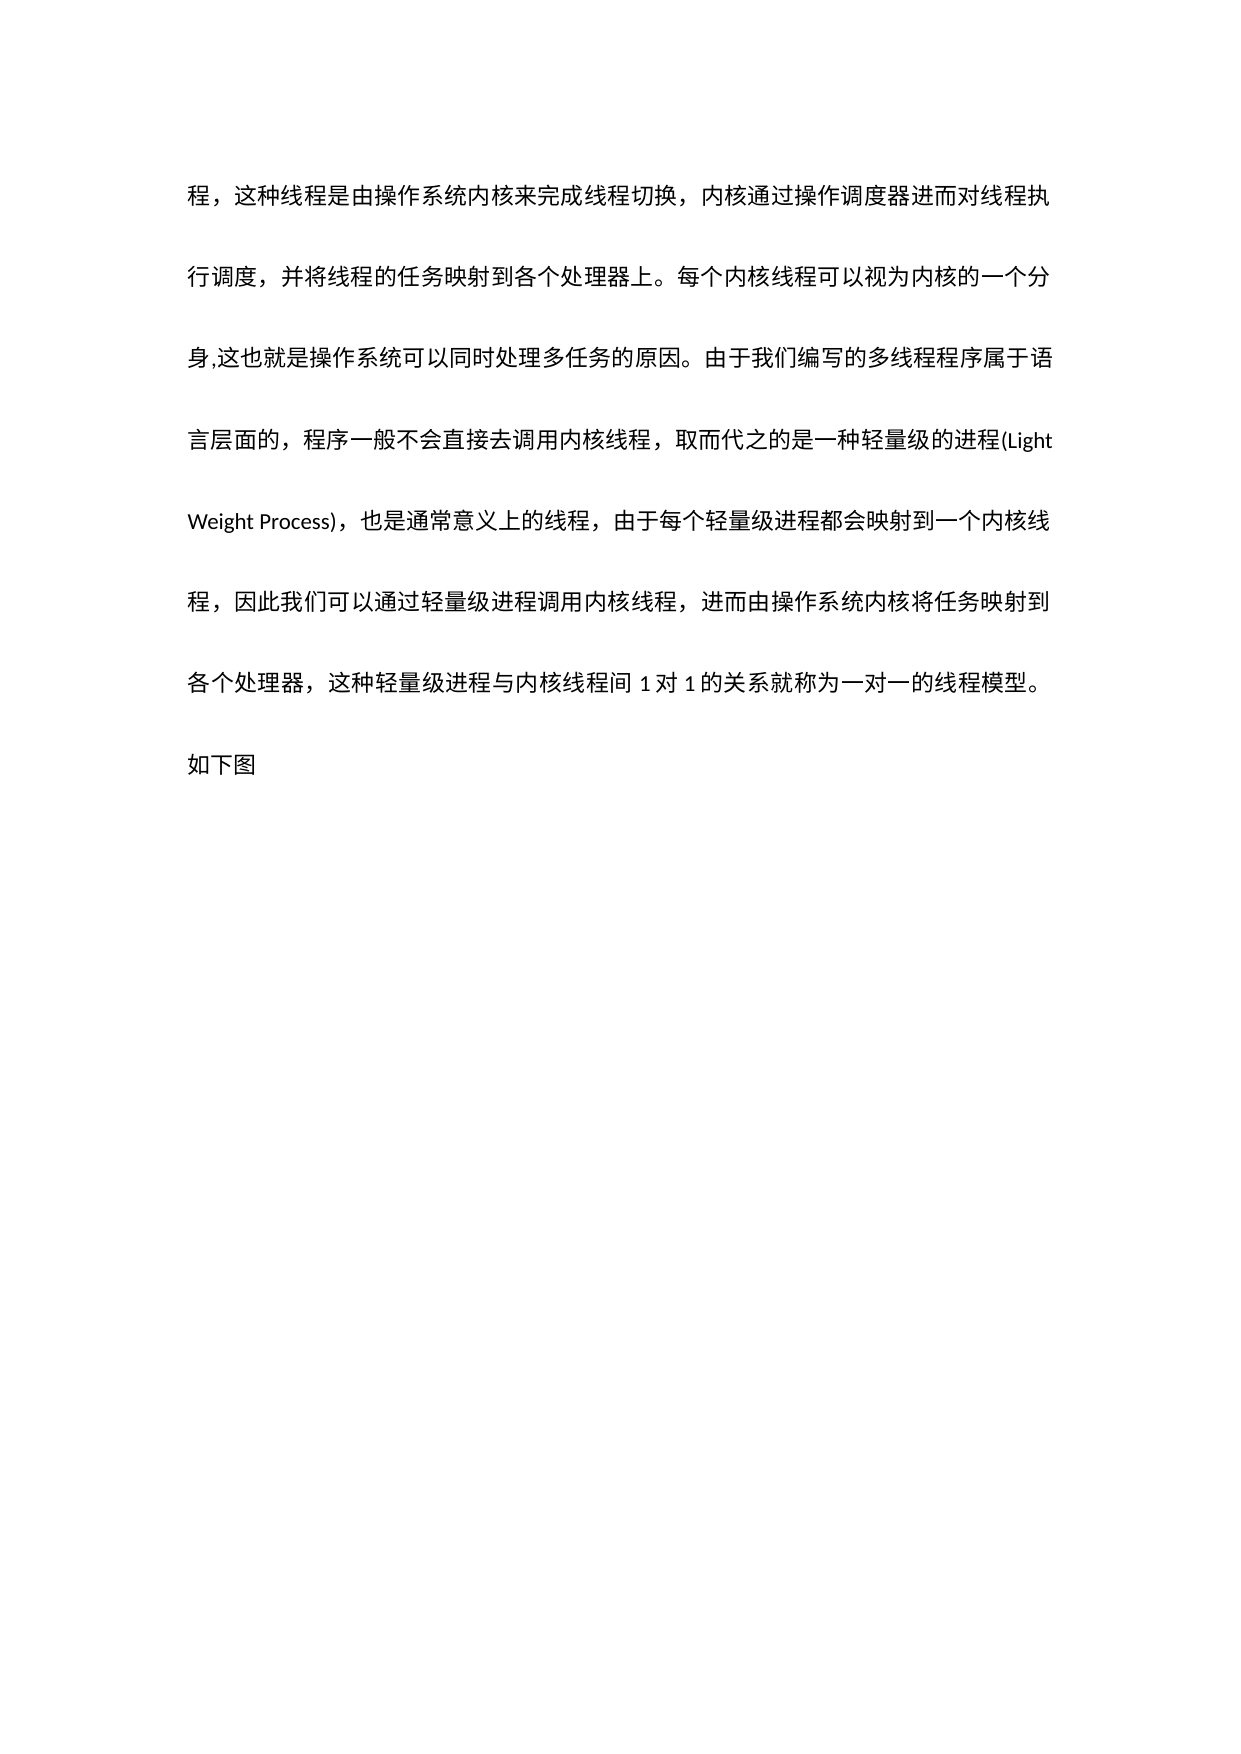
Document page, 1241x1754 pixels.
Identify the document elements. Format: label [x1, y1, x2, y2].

text [187, 162, 1053, 796]
